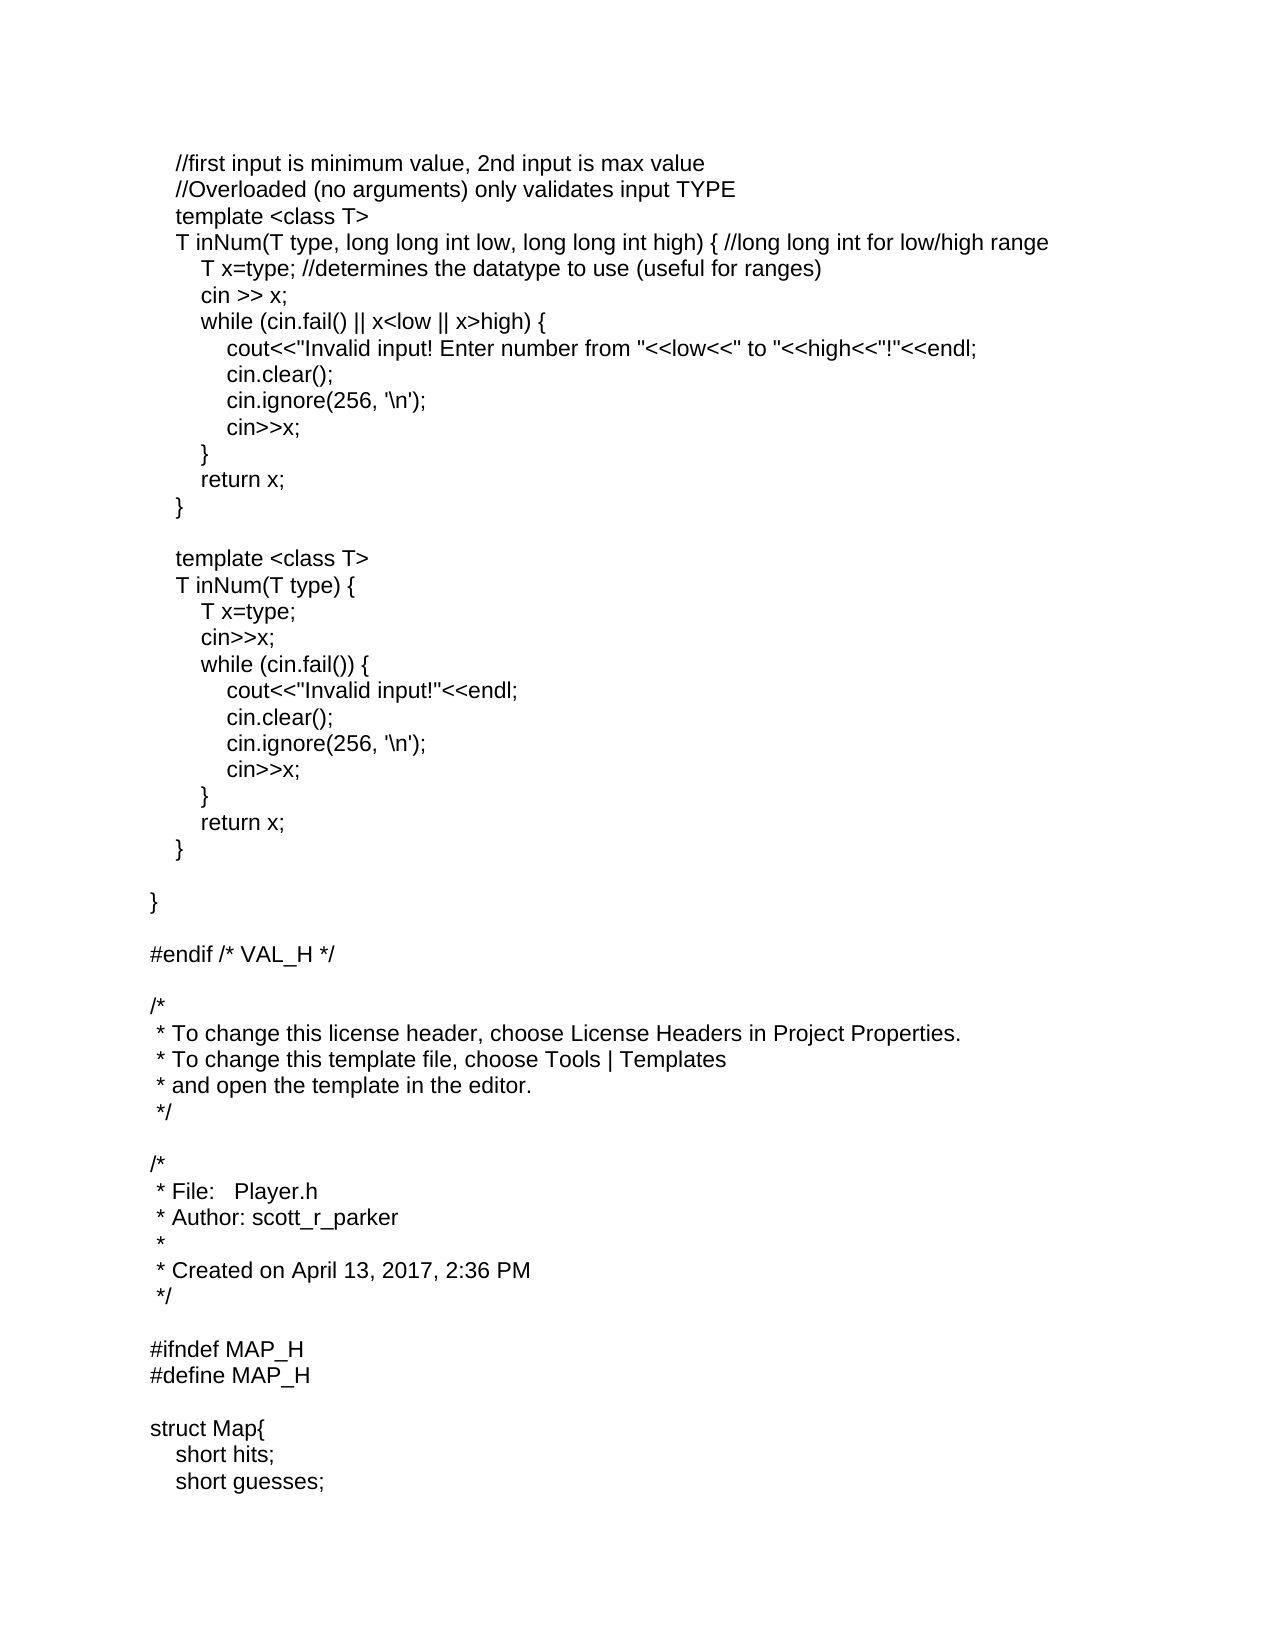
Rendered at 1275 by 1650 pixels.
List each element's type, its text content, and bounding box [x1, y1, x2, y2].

text cin.ignore(256, '\n'); [150, 387, 1125, 413]
text } [150, 888, 1125, 914]
text */ [150, 1283, 1125, 1309]
text short guesses; [150, 1468, 1125, 1494]
text /* [150, 1151, 1125, 1178]
text return x; [150, 466, 1125, 493]
text * To change this license header, choose License Headers in Project Properties. [150, 1020, 1125, 1046]
text //first input is minimum value, 2nd input is max value [150, 150, 1125, 176]
text * Author: scott_r_parker [150, 1204, 1125, 1231]
text while (cin.fail()) { [150, 651, 1125, 677]
text * Created on April 13, 2017, 2:36 PM [150, 1257, 1125, 1283]
text short hits; [150, 1441, 1125, 1468]
text * and open the template in the editor. [150, 1072, 1125, 1099]
text template <class T> [150, 545, 1125, 572]
text #define MAP_H [150, 1362, 1125, 1389]
text #endif /* VAL_H */ [150, 941, 1125, 967]
text T inNum(T type, long long int low, long long int high) { //long long int for low/high range [150, 229, 1125, 255]
text * [150, 1231, 1125, 1257]
text cin.ignore(256, '\n'); [150, 730, 1125, 756]
text /* [150, 993, 1125, 1020]
text } [150, 835, 1125, 862]
text cin>>x; [150, 413, 1125, 440]
text return x; [150, 809, 1125, 835]
text cout<<"Invalid input!"<<endl; [150, 677, 1125, 703]
text T inNum(T type) { [150, 572, 1125, 598]
text * File: Player.h [150, 1178, 1125, 1204]
text cin>>x; [150, 756, 1125, 782]
text } [150, 493, 1125, 519]
text cin.clear(); [150, 703, 1125, 730]
text cin>>x; [150, 624, 1125, 651]
text T x=type; //determines the datatype to use (useful for ranges) [150, 255, 1125, 282]
text cin.clear(); [150, 361, 1125, 387]
text #ifndef MAP_H [150, 1336, 1125, 1362]
text } [150, 782, 1125, 809]
text template <class T> [150, 203, 1125, 229]
text */ [150, 1099, 1125, 1125]
text while (cin.fail() || x<low || x>high) { [150, 308, 1125, 334]
text } [150, 440, 1125, 466]
text struct Map{ [150, 1415, 1125, 1441]
text //Overloaded (no arguments) only validates input TYPE [150, 176, 1125, 203]
text * To change this template file, choose Tools | Templates [150, 1046, 1125, 1072]
text cout<<"Invalid input! Enter number from "<<low<<" to "<<high<<"!"<<endl; [150, 334, 1125, 361]
text T x=type; [150, 598, 1125, 624]
text cin >> x; [150, 282, 1125, 308]
